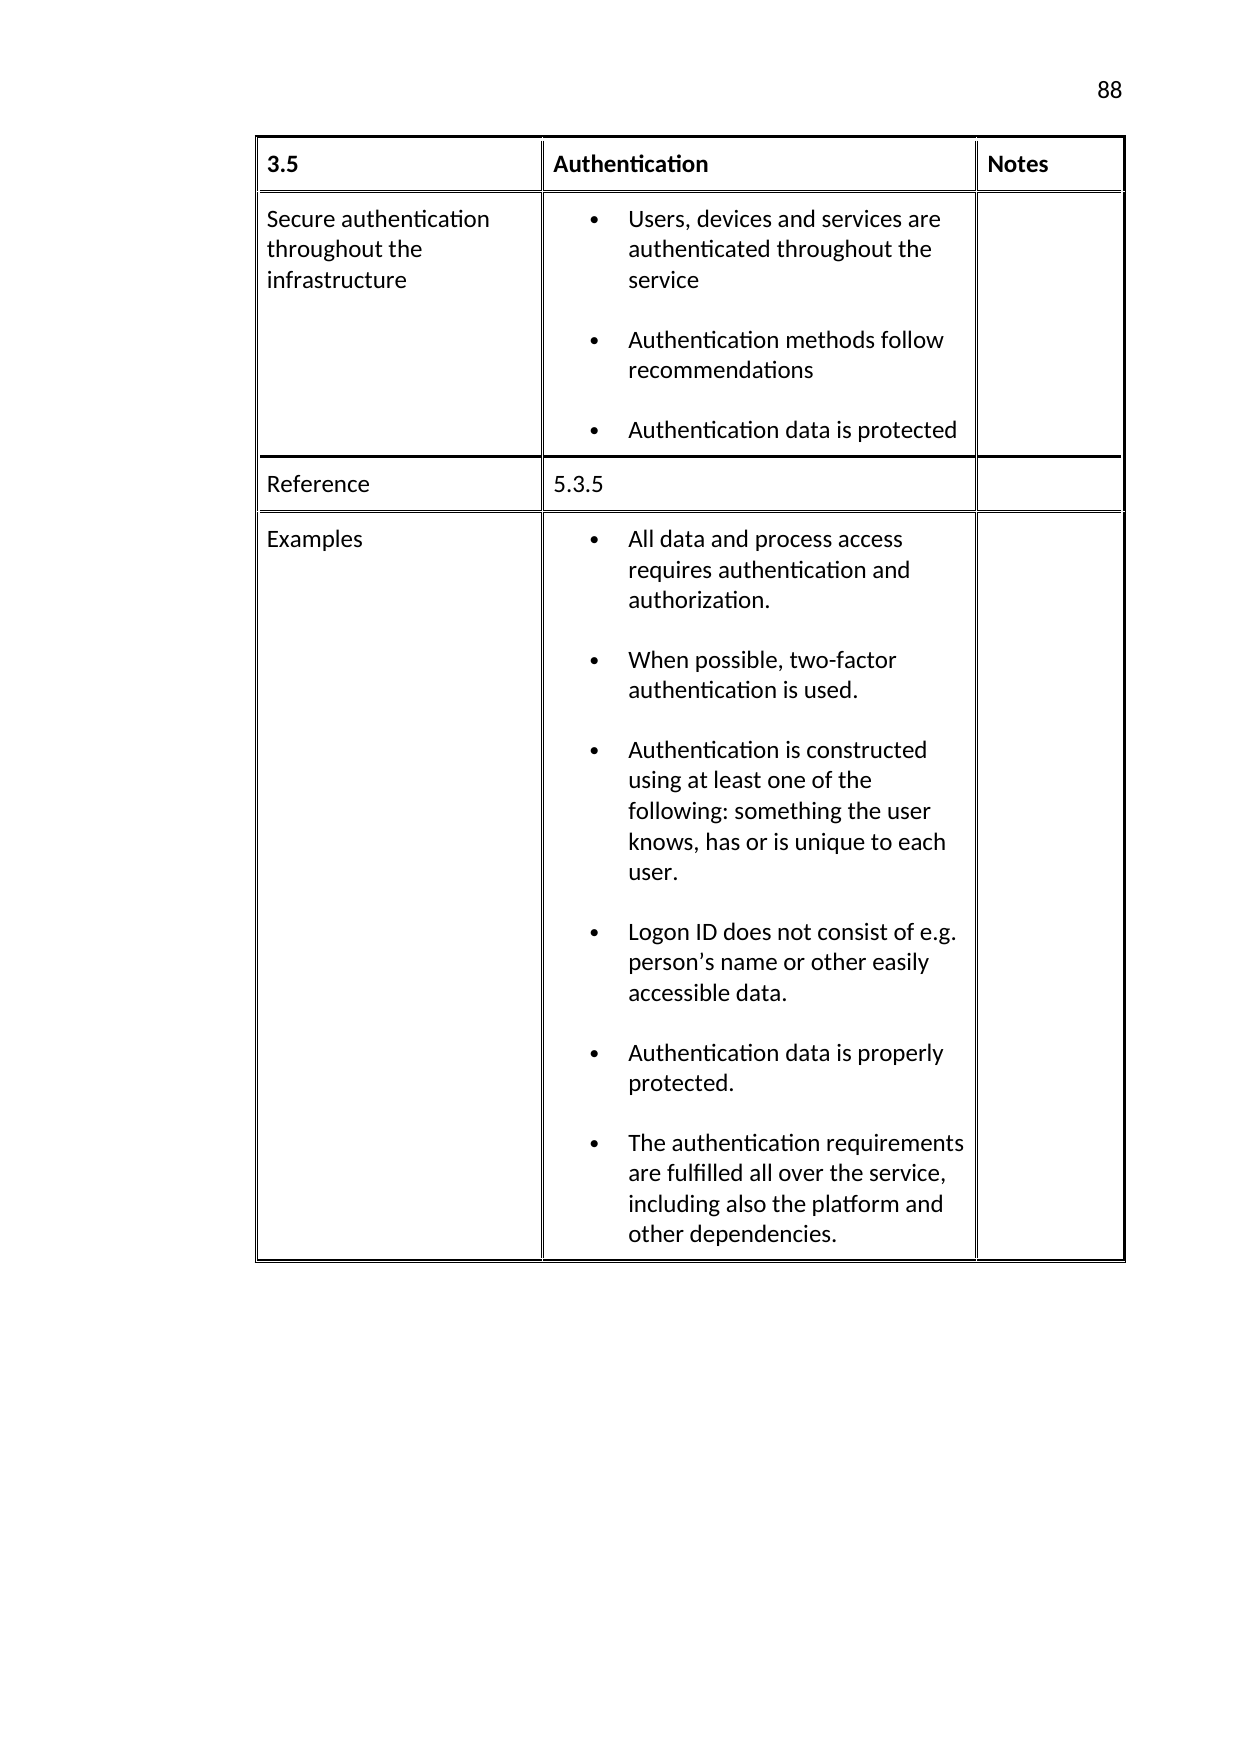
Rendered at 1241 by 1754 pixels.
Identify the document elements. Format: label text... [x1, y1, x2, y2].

table_cell All data and process access requires authentication and authorization. When possible, two-factor authentication is used. Authentication is constructed using at least one of the following: something the user knows, has or is unique to each user. Logon ID does not consist of e.g. person’s name or other easily accessible data. Authentication data is properly protected. The authentication requirements are fulfilled all over the service, including also the platform and other dependencies. [543, 513, 977, 1259]
table_cell [978, 190, 1124, 455]
table_header Authentication [543, 138, 977, 189]
table_cell Users, devices and services are authenticated throughout the service Authentication methods follow recommendations Authentication data is protected [544, 193, 975, 455]
table_cell 5.3.5 [544, 458, 975, 509]
table_cell [977, 510, 1124, 1259]
table_header 3.5 [258, 138, 543, 189]
table_cell Secure authentication throughout the infrastructure [258, 190, 541, 455]
table_cell [978, 455, 1123, 509]
table_cell Examples [258, 510, 543, 1259]
table_header Notes [977, 138, 1123, 189]
table_cell Reference [258, 455, 541, 509]
